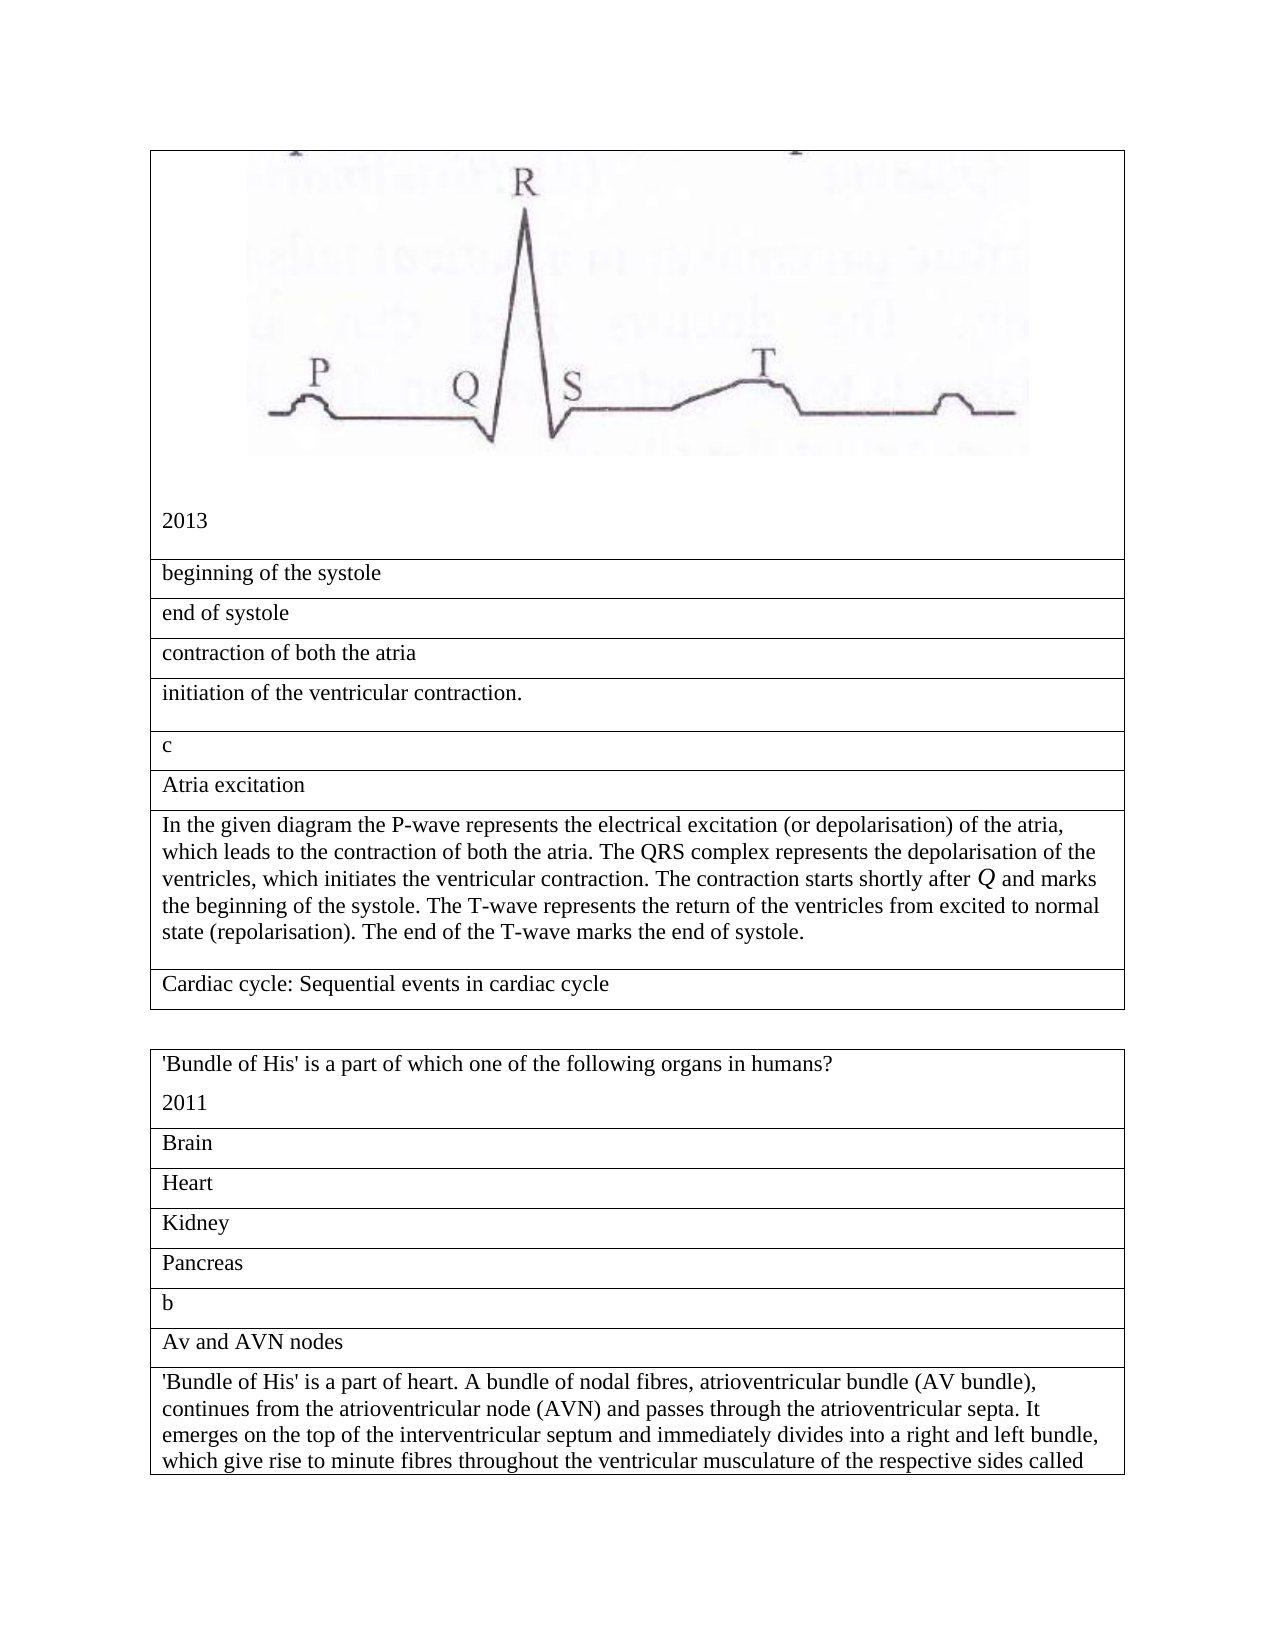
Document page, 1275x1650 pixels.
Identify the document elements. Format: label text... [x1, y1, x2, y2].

table_cell contraction of both the atria [151, 639, 1124, 678]
table_header 'Bundle of His' is a part of which one of the following organs in humans? 2011 [151, 1050, 1124, 1128]
table_cell Brain [151, 1129, 1124, 1168]
table_cell beginning of the systole [151, 560, 1124, 598]
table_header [151, 151, 1124, 558]
table_cell initiation of the ventricular contraction. [151, 679, 1124, 731]
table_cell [151, 1368, 1124, 1474]
table_cell Av and AVN nodes [151, 1329, 1124, 1367]
table_cell Cardiac cycle: Sequential events in cardiac cycle [151, 970, 1124, 1009]
table_cell Atria excitation [151, 771, 1124, 810]
table_cell Kidney [151, 1209, 1124, 1248]
table_cell Pancreas [151, 1249, 1124, 1287]
table_cell Heart [151, 1169, 1124, 1208]
table_cell end of systole [151, 599, 1124, 638]
table_cell b [151, 1289, 1124, 1327]
picture [246, 151, 1029, 456]
table_cell In the given diagram the P-wave represents the electrical excitation (or depolarisation) of the atria, which leads to the contraction of both the atria. The QRS complex represents the depolarisation of the ventricles, which initiates the ventricular contraction. The contraction starts shortly after and marks the beginning of the systole. The T-wave represents the return of the ventricles from excited to normal state (repolarisation). The end of the T-wave marks the end of systole. [151, 811, 1124, 969]
table_cell c [151, 732, 1124, 770]
